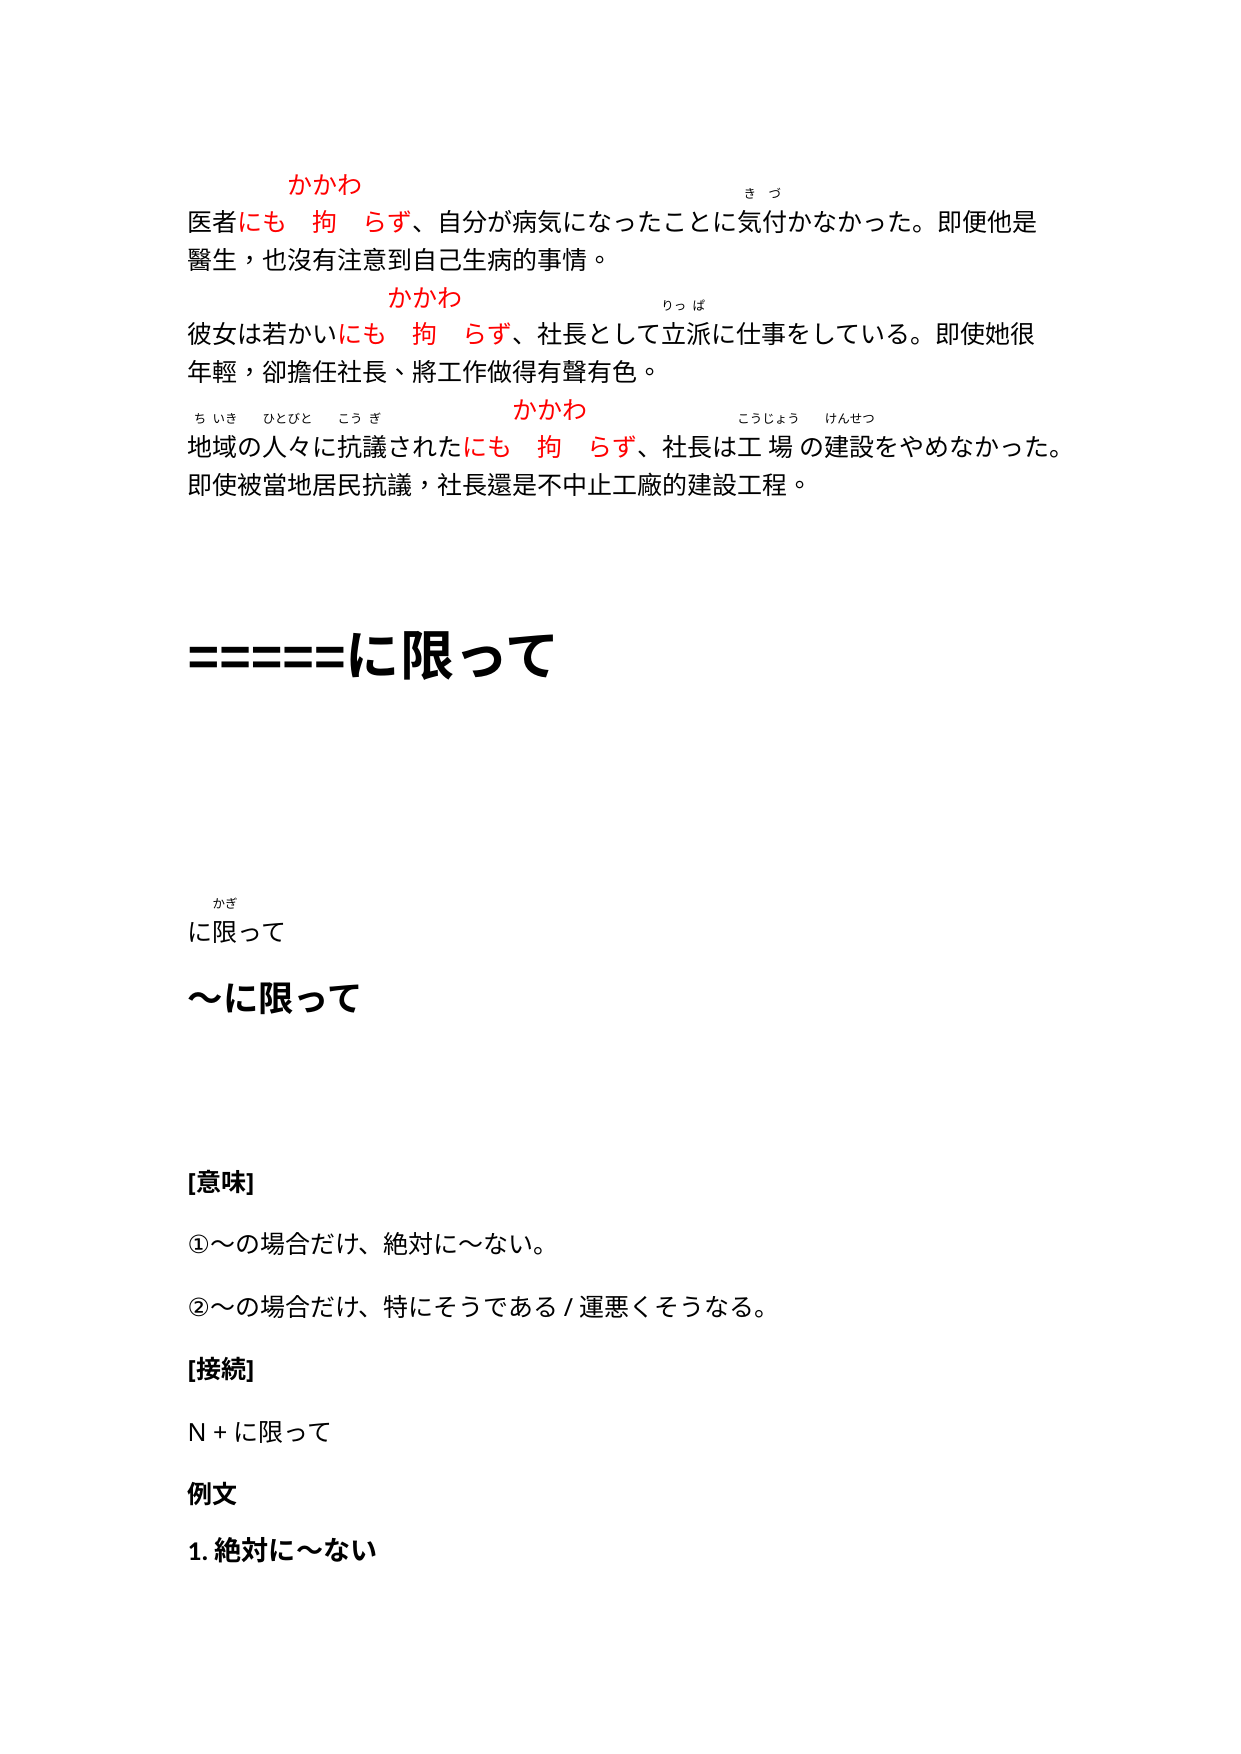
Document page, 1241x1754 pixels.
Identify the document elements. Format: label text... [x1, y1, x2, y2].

text N + に限って [187, 1411, 1053, 1449]
text 医者にもらず、自分が病気になったことにかなかった。即便他是醫生，也沒有注意到自己生病的事情。 [187, 164, 1053, 277]
subtitle 〜に限って [187, 959, 1053, 1034]
text [接続] [187, 1349, 1053, 1386]
text 1. 絶対に〜ない [187, 1511, 1053, 1586]
text [意味] [187, 1161, 1053, 1199]
text 例文 [187, 1474, 1053, 1511]
text 彼女は若かいにもらず、社長としてに仕事をしている。即使她很年輕，卻擔任社長、將工作做得有聲有色。 [187, 277, 1053, 389]
subtitle =====に限って [187, 596, 1053, 708]
text のにされたにもらず、社長はのをやめなかった。即使被當地居民抗議，社長還是不中止工廠的建設工程。 [187, 389, 1053, 502]
text にって [187, 884, 1053, 959]
text ①〜の場合だけ、絶対に〜ない。 [187, 1224, 1053, 1261]
text ②〜の場合だけ、特にそうである / 運悪くそうなる。 [187, 1286, 1053, 1324]
